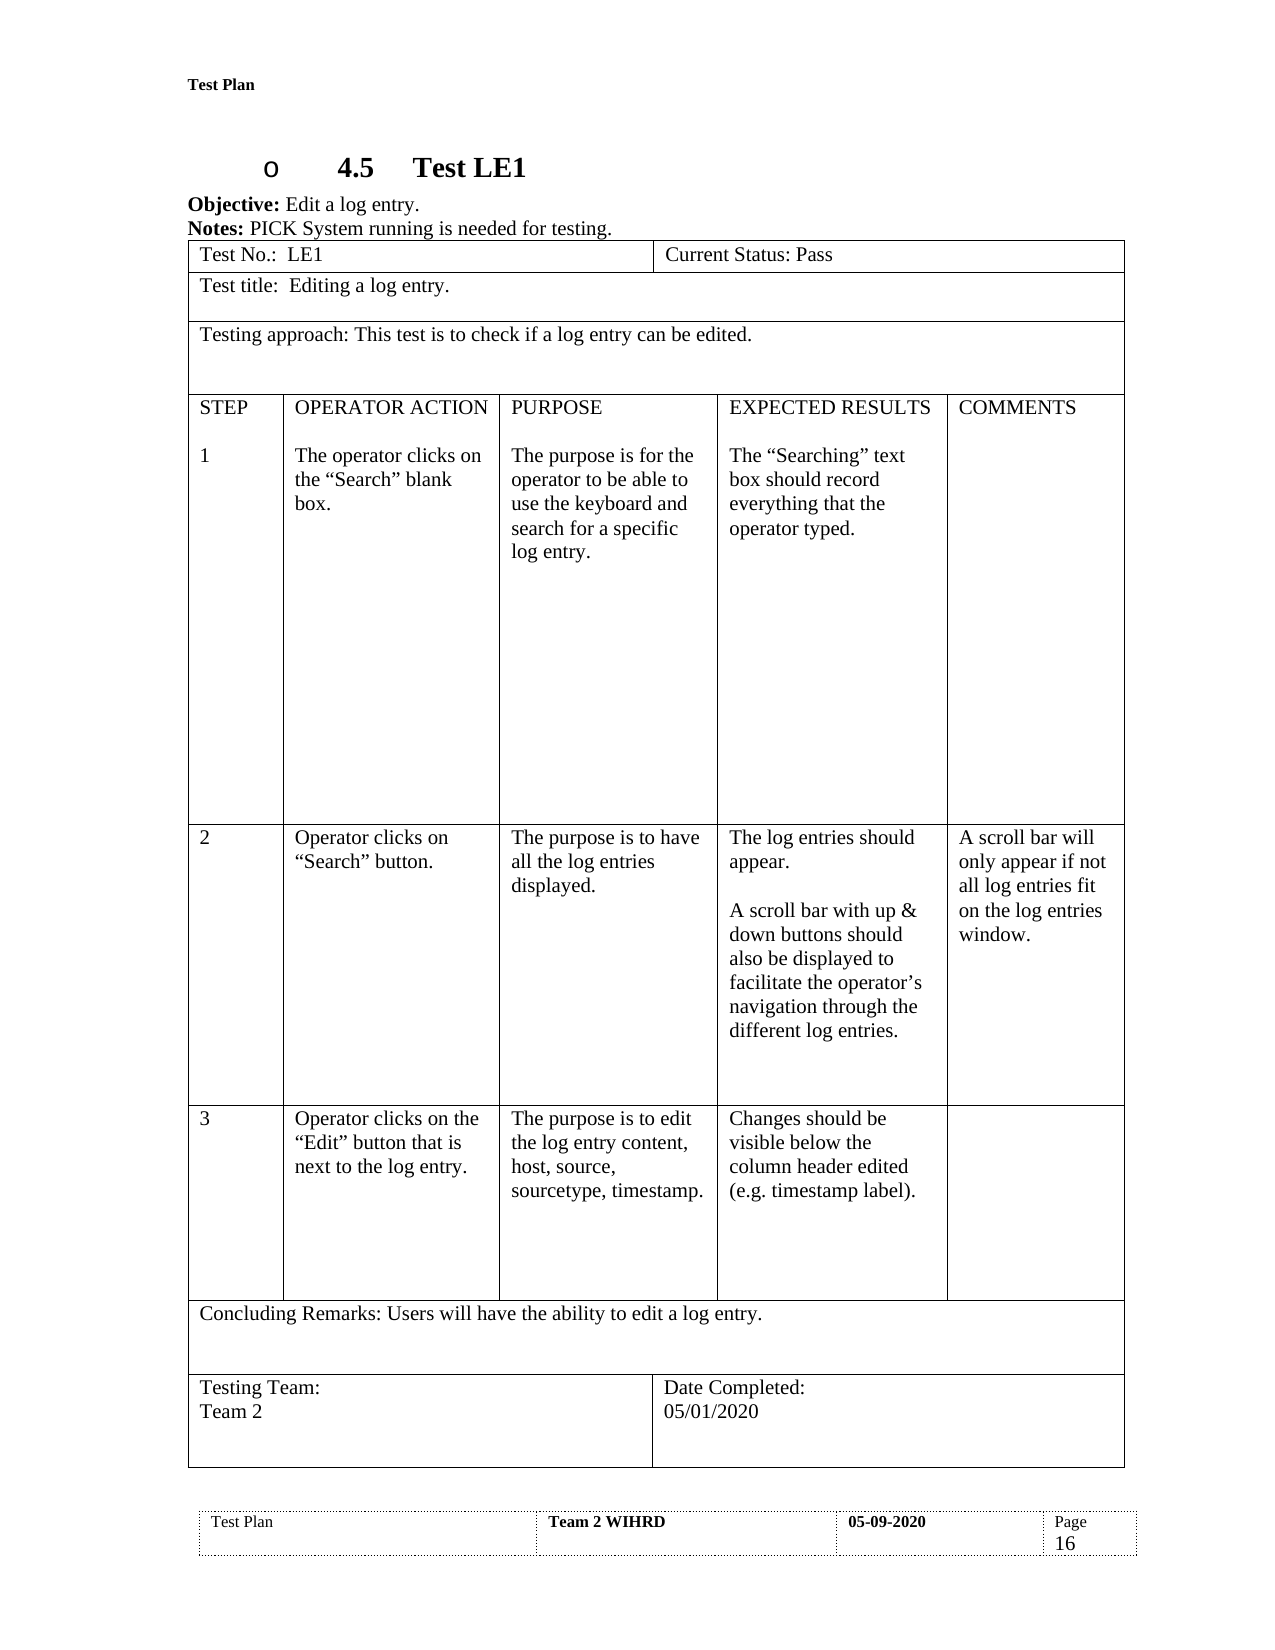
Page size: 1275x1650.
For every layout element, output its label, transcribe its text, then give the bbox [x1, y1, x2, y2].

table_cell 3 [189, 1106, 283, 1300]
table_cell Testing Team: Team 2 [189, 1375, 652, 1467]
text Objective: Edit a log entry. [187, 192, 1125, 216]
table_cell The purpose is to have all the log entries displayed. [500, 825, 717, 1104]
table_cell [948, 1106, 1124, 1300]
table_cell Test title: Editing a log entry. [189, 273, 1124, 321]
table_cell PURPOSE The purpose is for the operator to be able to use the keyboard and search for a specific log entry. [500, 395, 717, 824]
table_cell Operator clicks on “Search” button. [284, 825, 499, 1104]
table_cell 2 [189, 825, 283, 1104]
text Notes: PICK System running is needed for testing. [187, 216, 1125, 240]
table_header Current Status: Pass [654, 241, 1124, 272]
table_cell A scroll bar will only appear if not all log entries fit on the log entries window. [948, 825, 1124, 1104]
table_cell Date Completed: 05/01/2020 [653, 1375, 1124, 1467]
table_cell The log entries should appear. A scroll bar with up & down buttons should also be displayed to facilitate the operator’s navigation through the different log entries. [718, 825, 947, 1104]
table_cell STEP 1 [189, 395, 283, 824]
subtitle 4.5 Test LE1 [187, 150, 1125, 186]
table_header Test No.: LE1 [189, 241, 653, 272]
table_cell COMMENTS [948, 395, 1124, 824]
table_cell Testing approach: This test is to check if a log entry can be edited. [189, 322, 1124, 394]
table_cell Changes should be visible below the column header edited (e.g. timestamp label). [718, 1106, 947, 1300]
table_cell Operator clicks on the “Edit” button that is next to the log entry. [284, 1106, 499, 1300]
table_cell EXPECTED RESULTS The “Searching” text box should record everything that the operator typed. [718, 395, 947, 824]
table_cell OPERATOR ACTION The operator clicks on the “Search” blank box. [284, 395, 499, 824]
table_cell The purpose is to edit the log entry content, host, source, sourcetype, timestamp. [500, 1106, 717, 1300]
table_cell Concluding Remarks: Users will have the ability to edit a log entry. [189, 1301, 1124, 1374]
